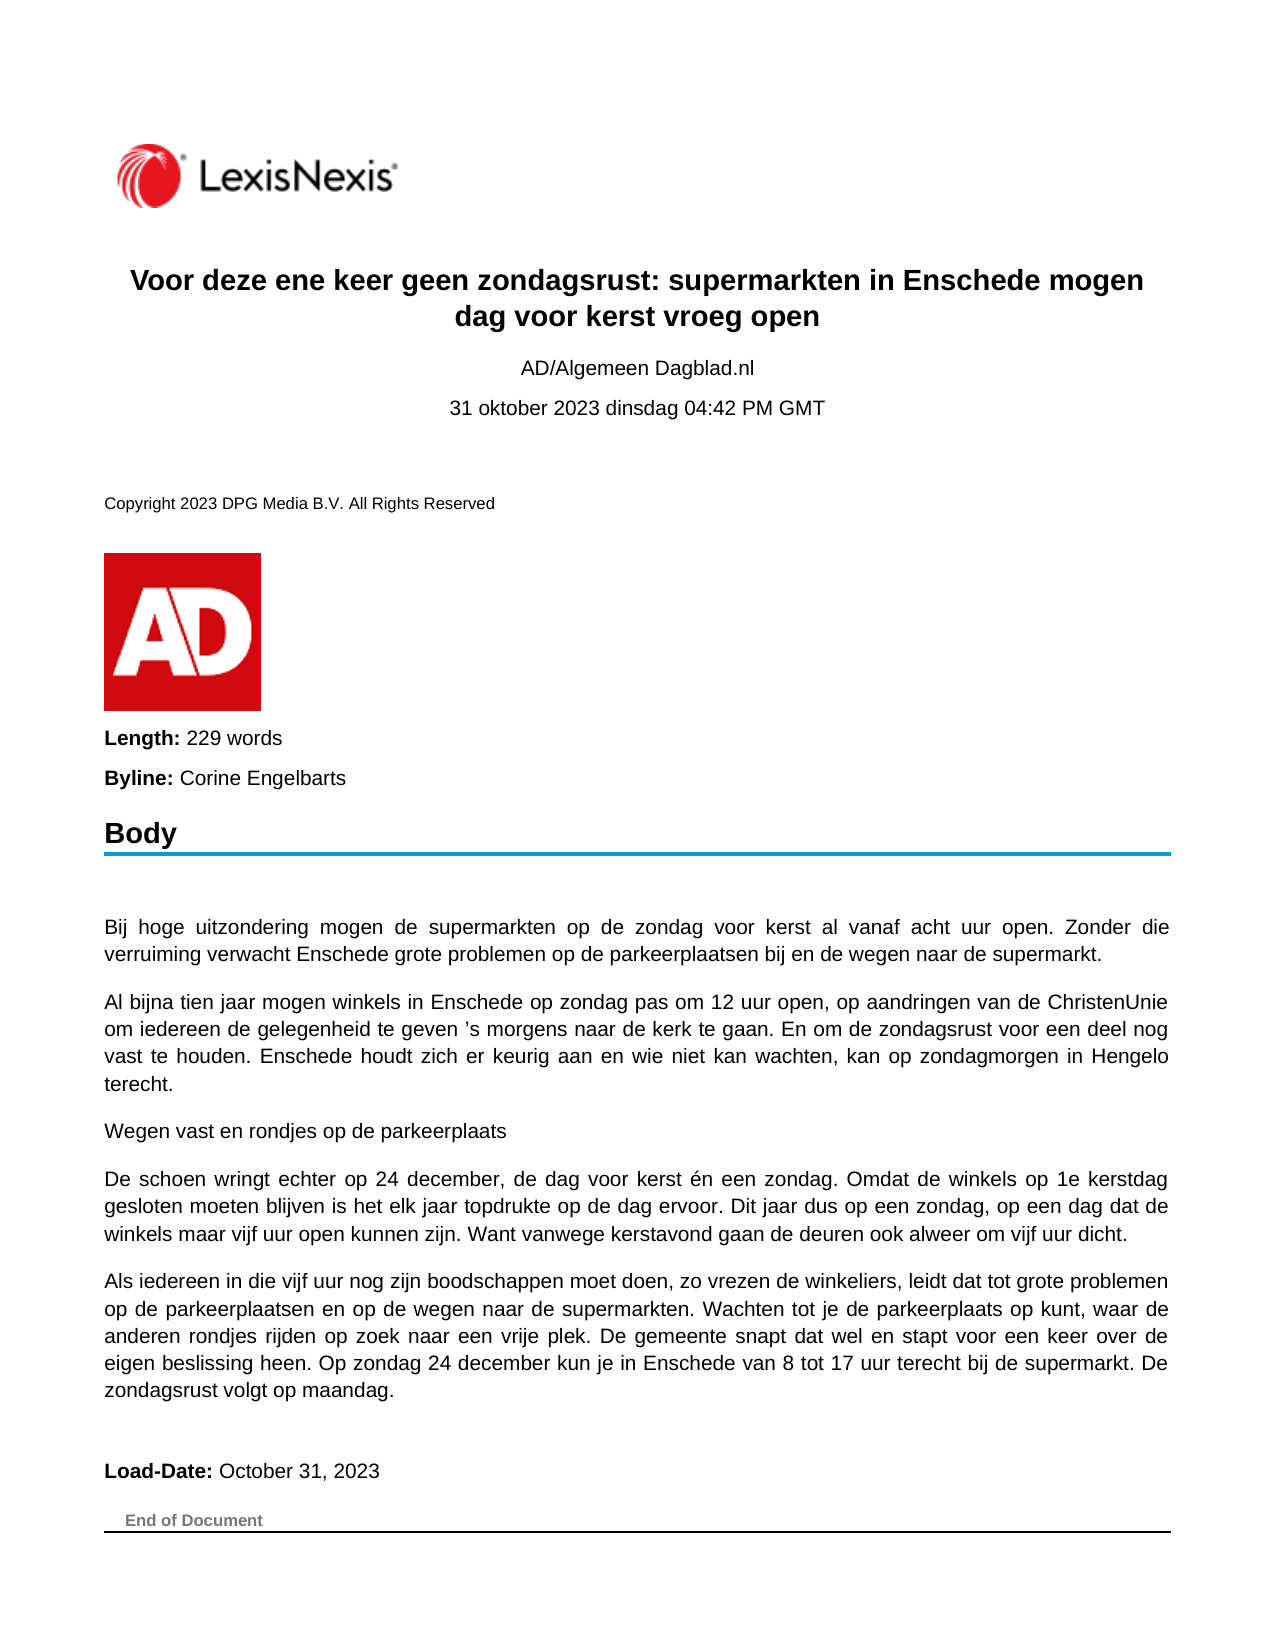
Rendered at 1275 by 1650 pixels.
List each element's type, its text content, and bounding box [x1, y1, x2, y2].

text Wegen vast en rondjes op de parkeerplaats [104, 1116, 1171, 1143]
text De schoen wringt echter op 24 december, de dag voor kerst én een zondag. Omdat de winkels op 1e kerstdag gesloten moeten blijven is het elk jaar topdrukte op de dag ervoor. Dit jaar dus op een zondag, op een dag dat de winkels maar vijf uur open kunnen zijn. Want vanwege kerstavond gaan de deuren ook alweer om vijf uur dicht. [104, 1164, 1171, 1245]
text Copyright 2023 DPG Media B.V. All Rights Reserved [104, 461, 1171, 513]
text Body [104, 814, 1171, 850]
text Load-Date: October 31, 2023 [104, 1427, 1171, 1482]
text End of Document [125, 1511, 1171, 1530]
text Als iedereen in die vijf uur nog zijn boodschappen moet doen, zo vrezen de winkeliers, leidt dat tot grote problemen op de parkeerplaatsen en op de wegen naar de supermarkten. Wachten tot je de parkeerplaats op kunt, waar de anderen rondjes rijden op zoek naar een vrije plek. De gemeente snapt dat wel en stapt voor een keer over de eigen beslissing heen. Op zondag 24 december kun je in Enschede van 8 tot 17 uur terecht bij de supermarkt. De zondagsrust volgt op maandag. [104, 1266, 1171, 1402]
text Bij hoge uitzondering mogen de supermarkten op de zondag voor kerst al vanaf acht uur open. Zonder die verruiming verwacht Enschede grote problemen op de parkeerplaatsen bij en de wegen naar de supermarkt. [104, 912, 1171, 966]
picture [104, 144, 412, 208]
picture [104, 553, 261, 711]
text Al bijna tien jaar mogen winkels in Enschede op zondag pas om 12 uur open, op aandringen van de ChristenUnie om iedereen de gelegenheid te geven ’s morgens naar de kerk te gaan. En om de zondagsrust voor een deel nog vast te houden. Enschede houdt zich er keurig aan en wie niet kan wachten, kan op zondagmorgen in Hengelo terecht. [104, 987, 1171, 1095]
subtitle Voor deze ene keer geen zondagsrust: supermarkten in Enschede mogen dag voor kerst vroeg open [104, 261, 1171, 332]
text AD/Algemeen Dagblad.nl [104, 353, 1171, 380]
text 31 oktober 2023 dinsdag 04:42 PM GMT [104, 393, 1171, 420]
text Length: 229 words [104, 723, 1171, 750]
text Byline: Corine Engelbarts [104, 762, 1171, 789]
